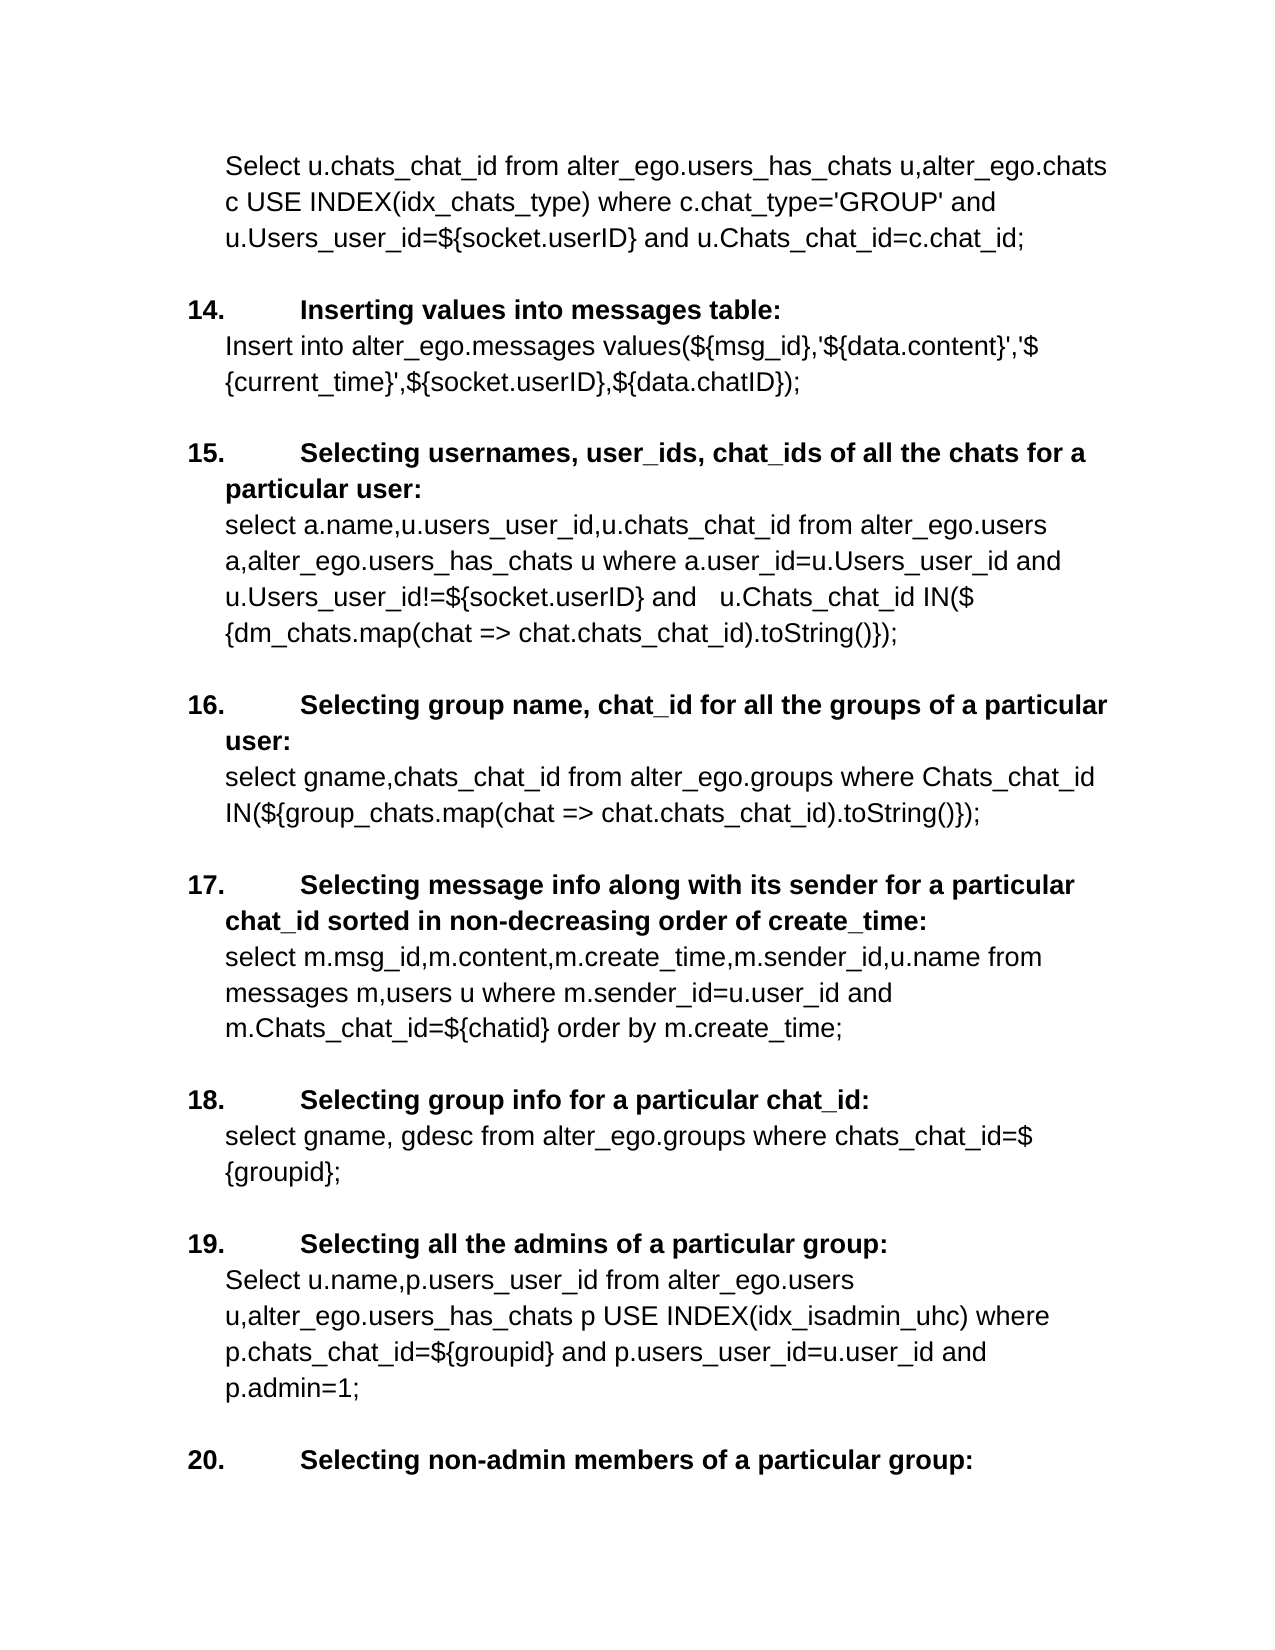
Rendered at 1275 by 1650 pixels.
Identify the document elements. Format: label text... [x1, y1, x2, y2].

text select gname, gdesc from alter_ego.groups where chats_chat_id=${groupid}; [225, 1120, 1125, 1187]
text Select u.name,p.users_user_id from alter_ego.users u,alter_ego.users_has_chats p USE INDEX(idx_isadmin_uhc) where p.chats_chat_id=${groupid} and p.users_user_id=u.user_id and p.admin=1; [225, 1264, 1125, 1403]
list Selecting all the admins of a particular group: [187, 1228, 1125, 1259]
list Selecting usernames, user_ids, chat_ids of all the chats for a particular user: [187, 437, 1125, 505]
list Selecting group name, chat_id for all the groups of a particular user: [187, 689, 1125, 756]
text select m.msg_id,m.content,m.create_time,m.sender_id,u.name from messages m,users u where m.sender_id=u.user_id and m.Chats_chat_id=${chatid} order by m.create_time; [225, 941, 1125, 1044]
list Inserting values into messages table: [187, 294, 1125, 325]
list Selecting message info along with its sender for a particular chat_id sorted in non-decreasing order of create_time: [187, 869, 1125, 936]
list Selecting non-admin members of a particular group: [187, 1444, 1125, 1475]
list Selecting group info for a particular chat_id: [187, 1084, 1125, 1116]
text Insert into alter_ego.messages values(${msg_id},'${data.content}','${current_time}',${socket.userID},${data.chatID}); [225, 330, 1125, 397]
text select a.name,u.users_user_id,u.chats_chat_id from alter_ego.users a,alter_ego.users_has_chats u where a.user_id=u.Users_user_id and u.Users_user_id!=${socket.userID} and u.Chats_chat_id IN(${dm_chats.map(chat => chat.chats_chat_id).toString()}); [225, 509, 1125, 648]
text Select u.chats_chat_id from alter_ego.users_has_chats u,alter_ego.chats c USE INDEX(idx_chats_type) where c.chat_type='GROUP' and u.Users_user_id=${socket.userID} and u.Chats_chat_id=c.chat_id; [225, 150, 1125, 253]
text select gname,chats_chat_id from alter_ego.groups where Chats_chat_id IN(${group_chats.map(chat => chat.chats_chat_id).toString()}); [225, 761, 1125, 828]
